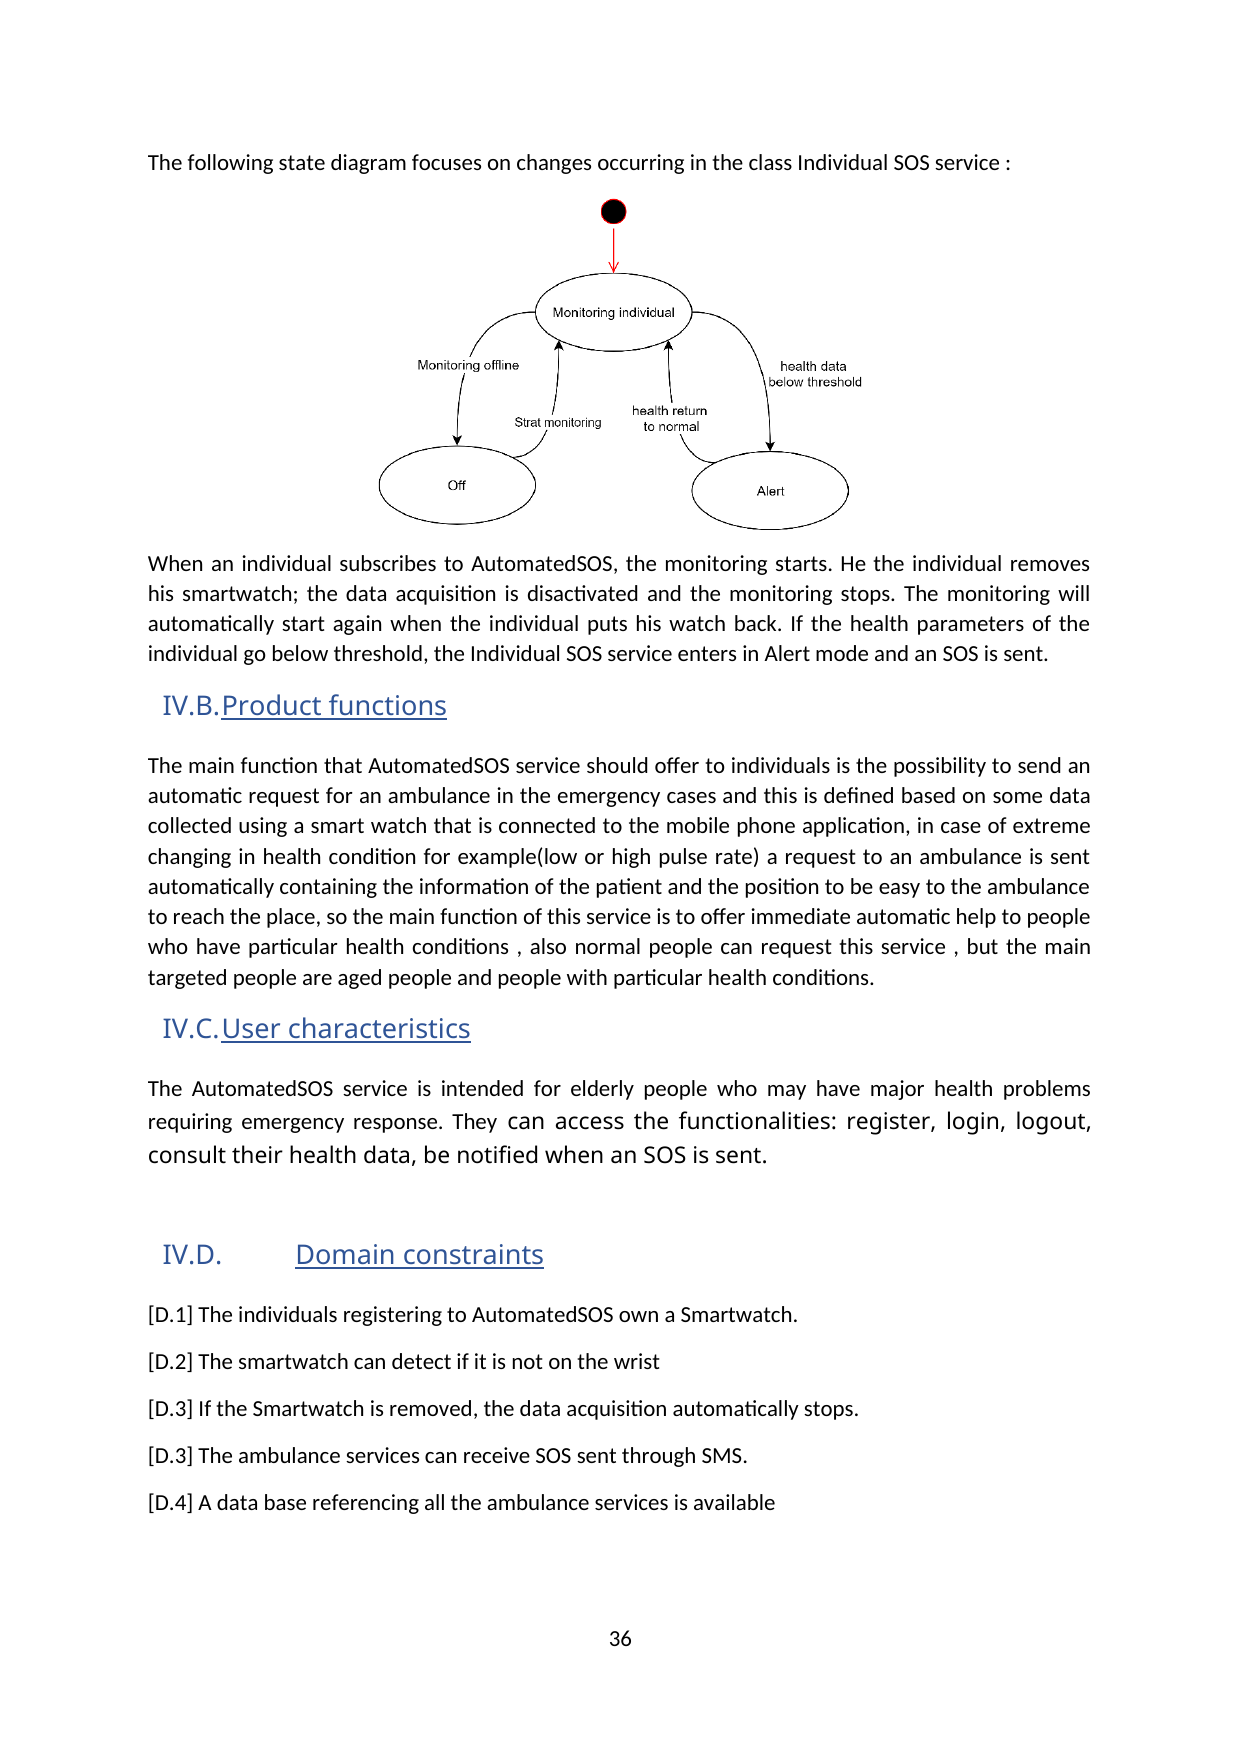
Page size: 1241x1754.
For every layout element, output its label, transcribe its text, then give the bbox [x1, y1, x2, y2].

text [D.1] The individuals registering to AutomatedSOS own a Smartwatch. [148, 1301, 1093, 1329]
text The following state diagram focuses on changes occurring in the class Individual SOS service : [148, 148, 1093, 176]
subtitle Domain constraints [162, 1236, 1093, 1273]
picture [378, 194, 862, 530]
text When an individual subscribes to AutomatedSOS, the monitoring starts. He the individual removes his smartwatch; the data acquisition is disactivated and the monitoring stops. The monitoring will automatically start again when the individual puts his watch back. If the health parameters of the individual go below threshold, the Individual SOS service enters in Alert mode and an SOS is sent. [148, 549, 1093, 667]
subtitle User characteristics [162, 1009, 1093, 1046]
text [D.3] If the Smartwatch is removed, the data acquisition automatically stops. [148, 1394, 1093, 1422]
text [D.2] The smartwatch can detect if it is not on the wrist [148, 1347, 1093, 1376]
subtitle Product functions [162, 686, 1093, 723]
text The main function that AutomatedSOS service should offer to individuals is the possibility to send an automatic request for an ambulance in the emergency cases and this is defined based on some data collected using a smart watch that is connected to the mobile phone application, in case of extreme changing in health condition for example(low or high pulse rate) a request to an ambulance is sent automatically containing the information of the patient and the position to be easy to the ambulance to reach the place, so the main function of this service is to offer immediate automatic help to people who have particular health conditions , also normal people can request this service , but the main targeted people are aged people and people with particular health conditions. [148, 751, 1093, 991]
text [D.3] The ambulance services can receive SOS sent through SMS. [148, 1441, 1093, 1469]
text The AutomatedSOS service is intended for elderly people who may have major health problems requiring emergency response. They can access the functionalities: register, login, logout, consult their health data, be notified when an SOS is sent. [148, 1074, 1093, 1170]
text [D.4] A data base referencing all the ambulance services is available [148, 1488, 1093, 1516]
